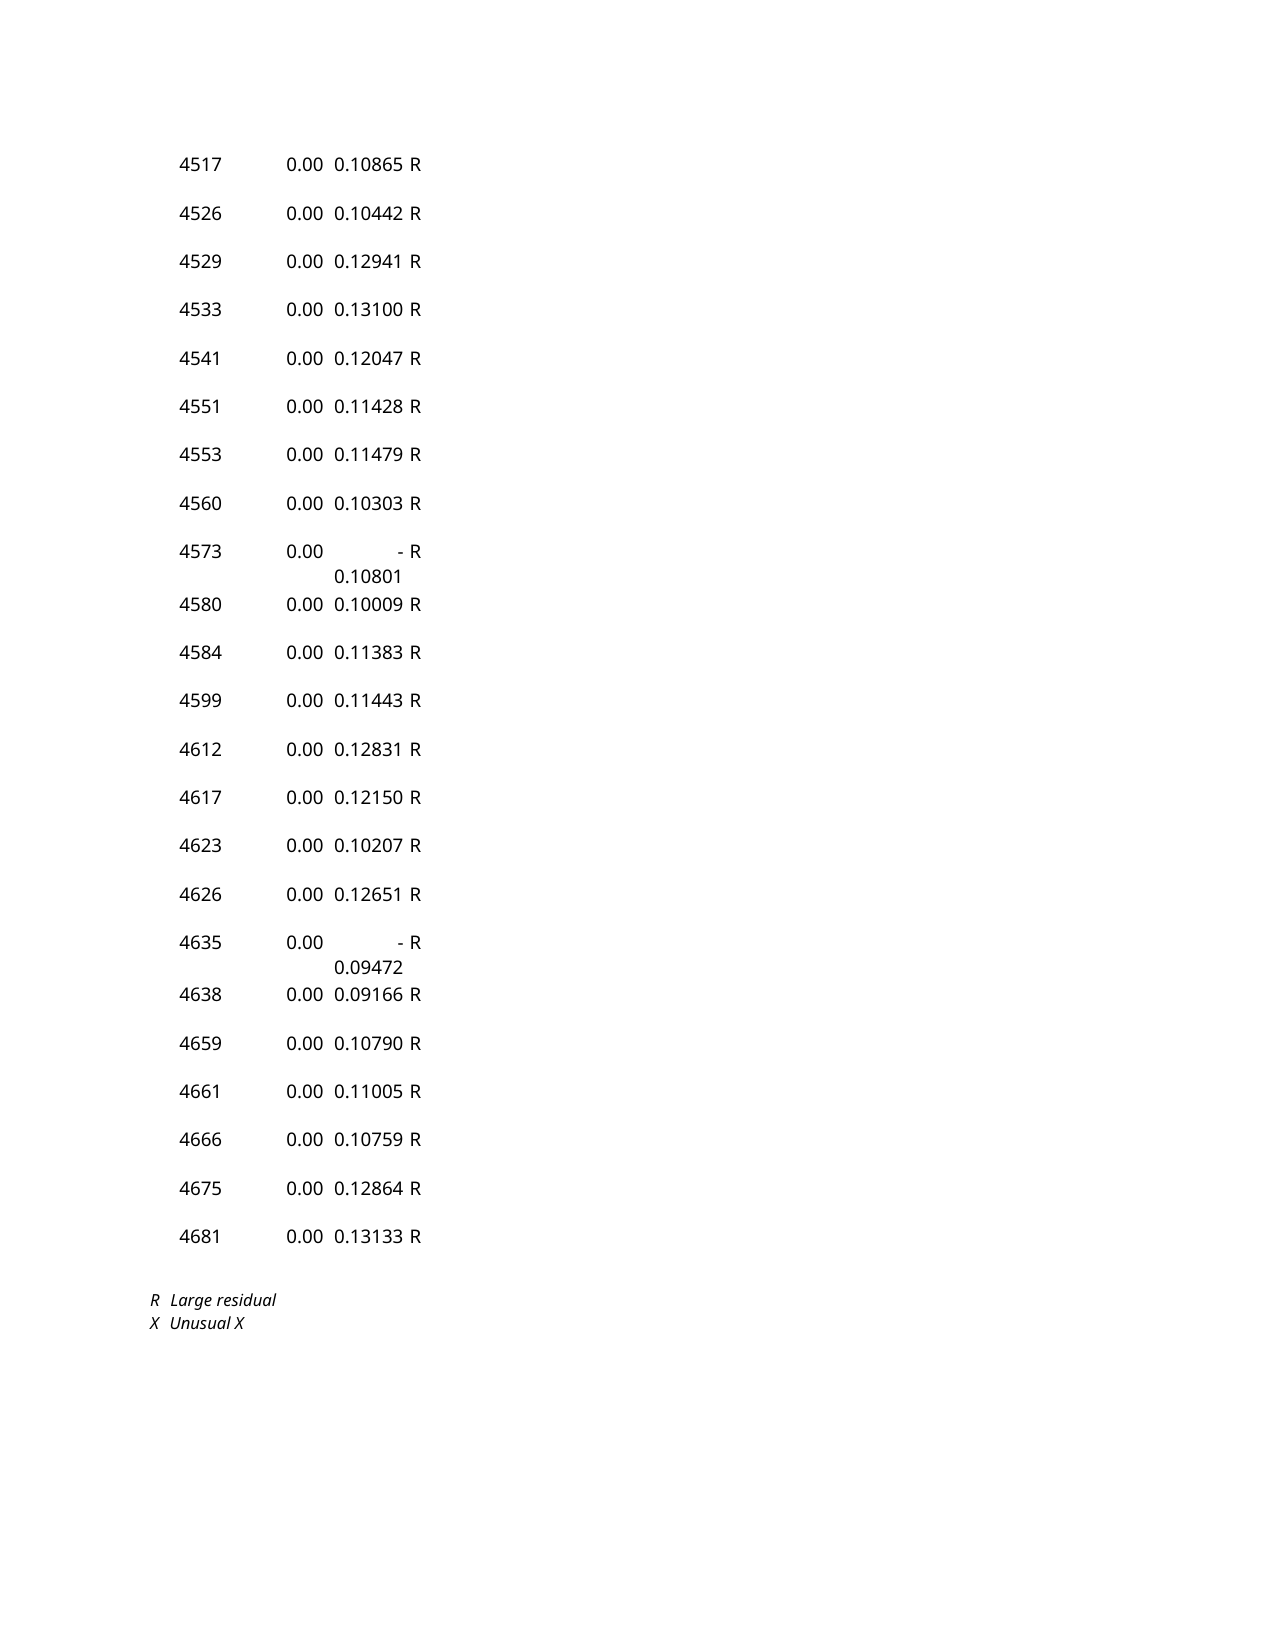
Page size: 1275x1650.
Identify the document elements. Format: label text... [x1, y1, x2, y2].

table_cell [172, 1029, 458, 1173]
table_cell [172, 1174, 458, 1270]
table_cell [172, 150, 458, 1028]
text R Large residual X Unusual X [150, 1289, 1125, 1334]
